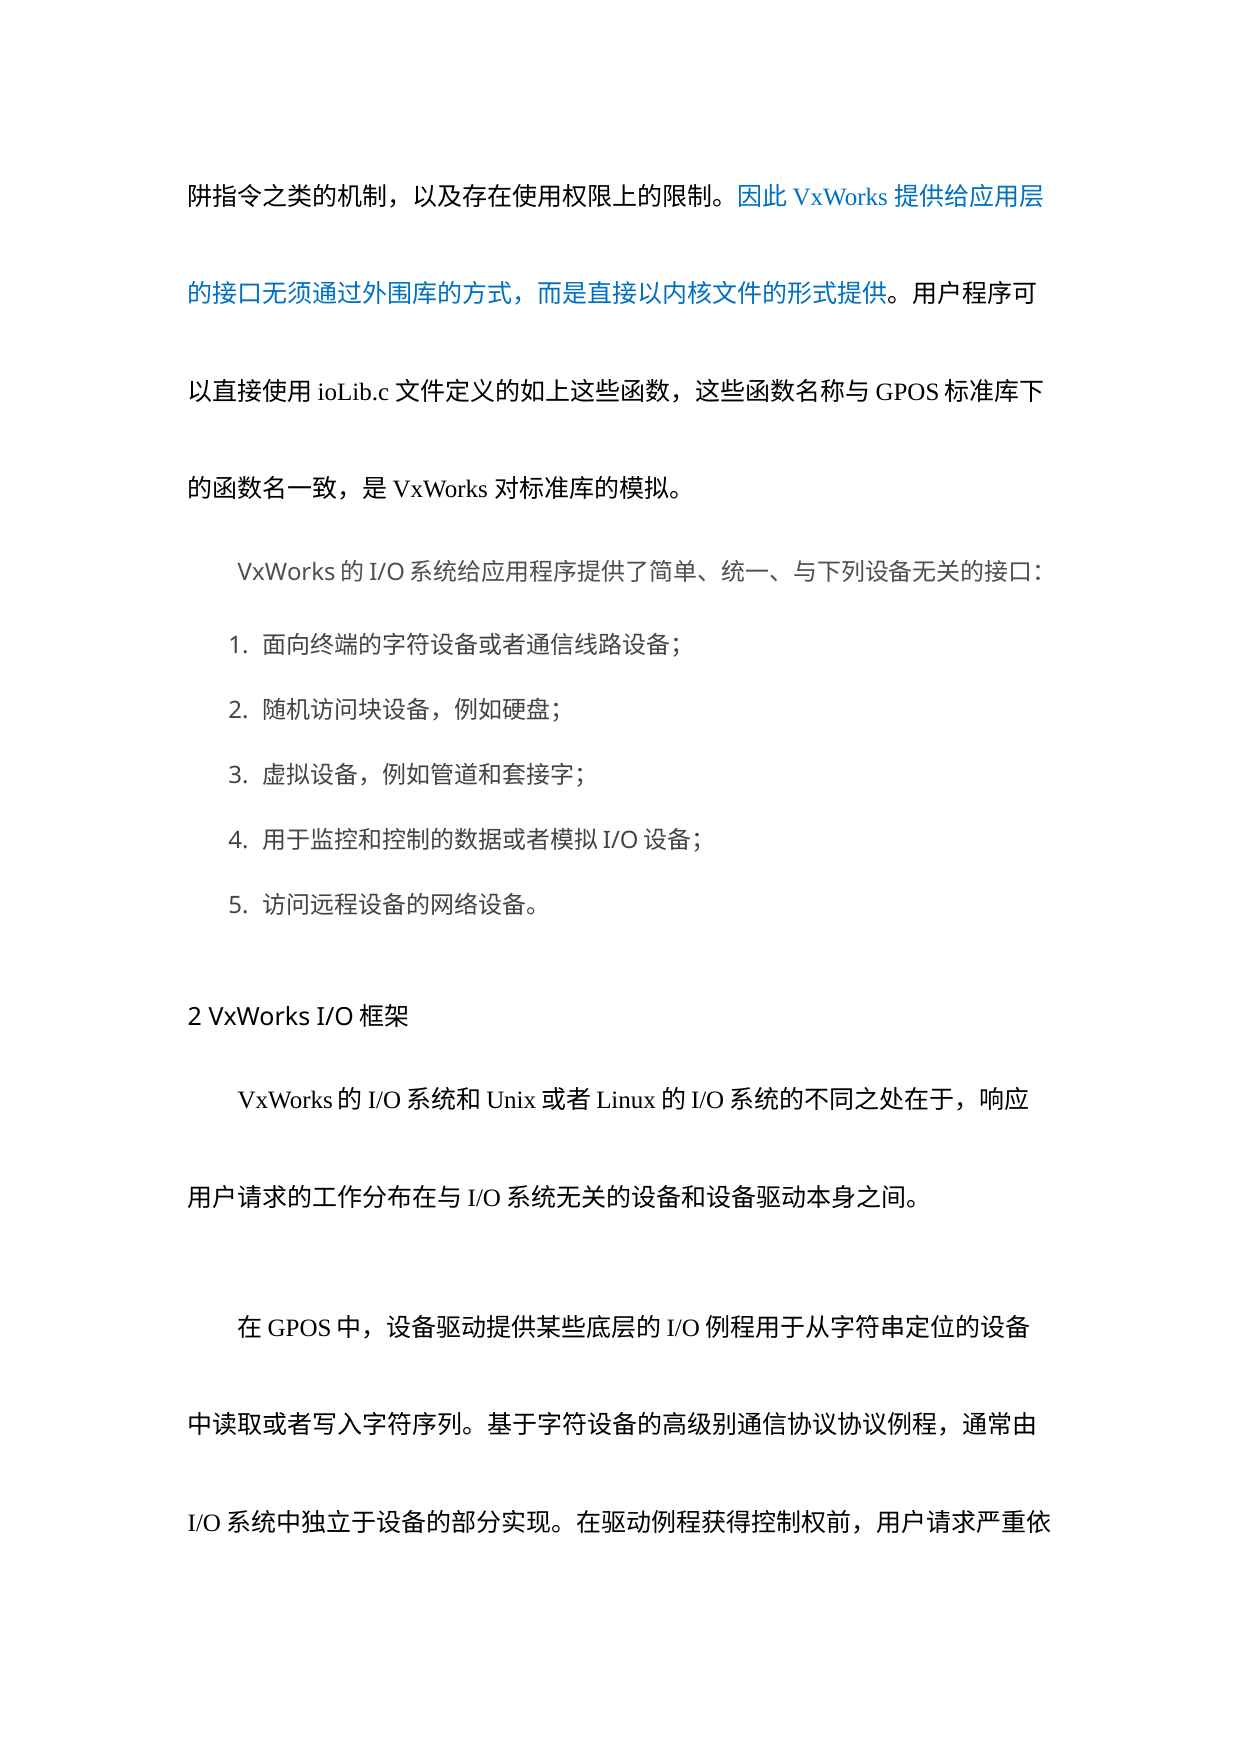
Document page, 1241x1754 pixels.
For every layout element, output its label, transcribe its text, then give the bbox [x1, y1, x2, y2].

list 面向终端的字符设备或者通信线路设备； [228, 610, 998, 675]
list 随机访问块设备，例如硬盘； [228, 675, 998, 740]
list VxWorks的I/O系统和Unix或者Linux的I/O系统的不同之处在于，响应用户请求的工作分布在与I/O系统无关的设备和设备驱动本身之间。 [187, 1065, 1053, 1228]
text VxWorks的I/O系统给应用程序提供了简单、统一、与下列设备无关的接口： [187, 538, 1053, 603]
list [187, 1293, 1053, 1553]
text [187, 162, 1053, 519]
list 用于监控和控制的数据或者模拟I/O设备； [228, 805, 998, 870]
text VxWorks I/O框架 [187, 982, 1053, 1047]
list 访问远程设备的网络设备。 [228, 870, 998, 935]
list 虚拟设备，例如管道和套接字； [228, 740, 998, 805]
